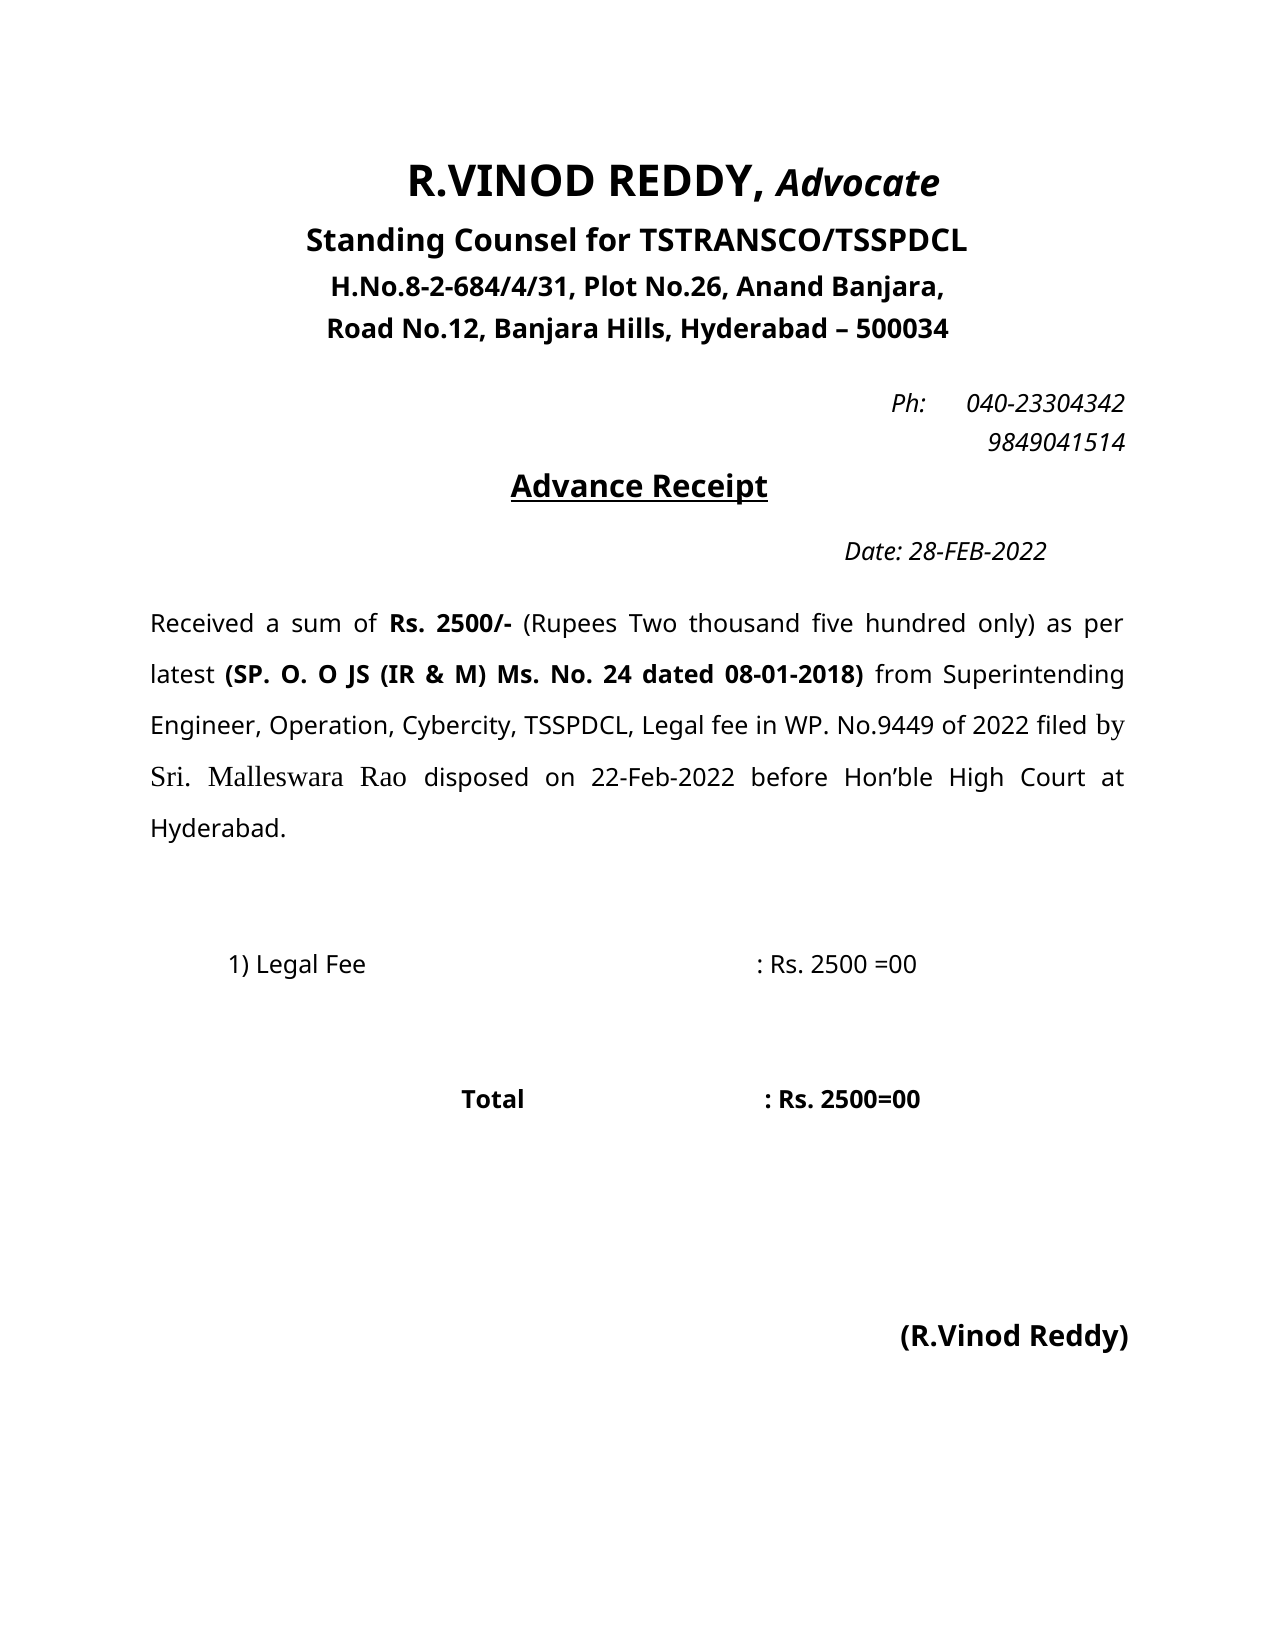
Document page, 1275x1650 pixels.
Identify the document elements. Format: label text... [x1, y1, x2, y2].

text H.No.8-2-684/4/31, Plot No.26, Anand Banjara, [150, 267, 1125, 304]
text 9849041514 [150, 424, 1125, 458]
text Ph: 040-23304342 [150, 385, 1125, 419]
text Date: 28-FEB-2022 [227, 533, 1047, 567]
text Road No.12, Banjara Hills, Hyderabad – 500034 [150, 310, 1125, 347]
text (R.Vinod Reddy) [677, 1316, 1128, 1355]
text Received a sum of Rs. 2500/- (Rupees Two thousand five hundred only) as per latest (SP. O. O JS (IR & M) Ms. No. 24 dated 08-01-2018) from Superintending Engineer, Operation, Cybercity, TSSPDCL, Legal fee in WP. No.9449 of 2022 filed by Sri. Malleswara Rao disposed on 22-Feb-2022 before Hon’ble High Court at Hyderabad. [150, 605, 1125, 844]
text Total : Rs. 2500=00 [227, 1082, 1010, 1116]
text 1) Legal Fee : Rs. 2500 =00 [227, 946, 1010, 980]
text R.VINOD REDDY, Advocate [227, 150, 1047, 209]
text Advance Receipt [150, 463, 1128, 506]
text Standing Counsel for TSTRANSCO/TSSPDCL [227, 218, 1047, 261]
